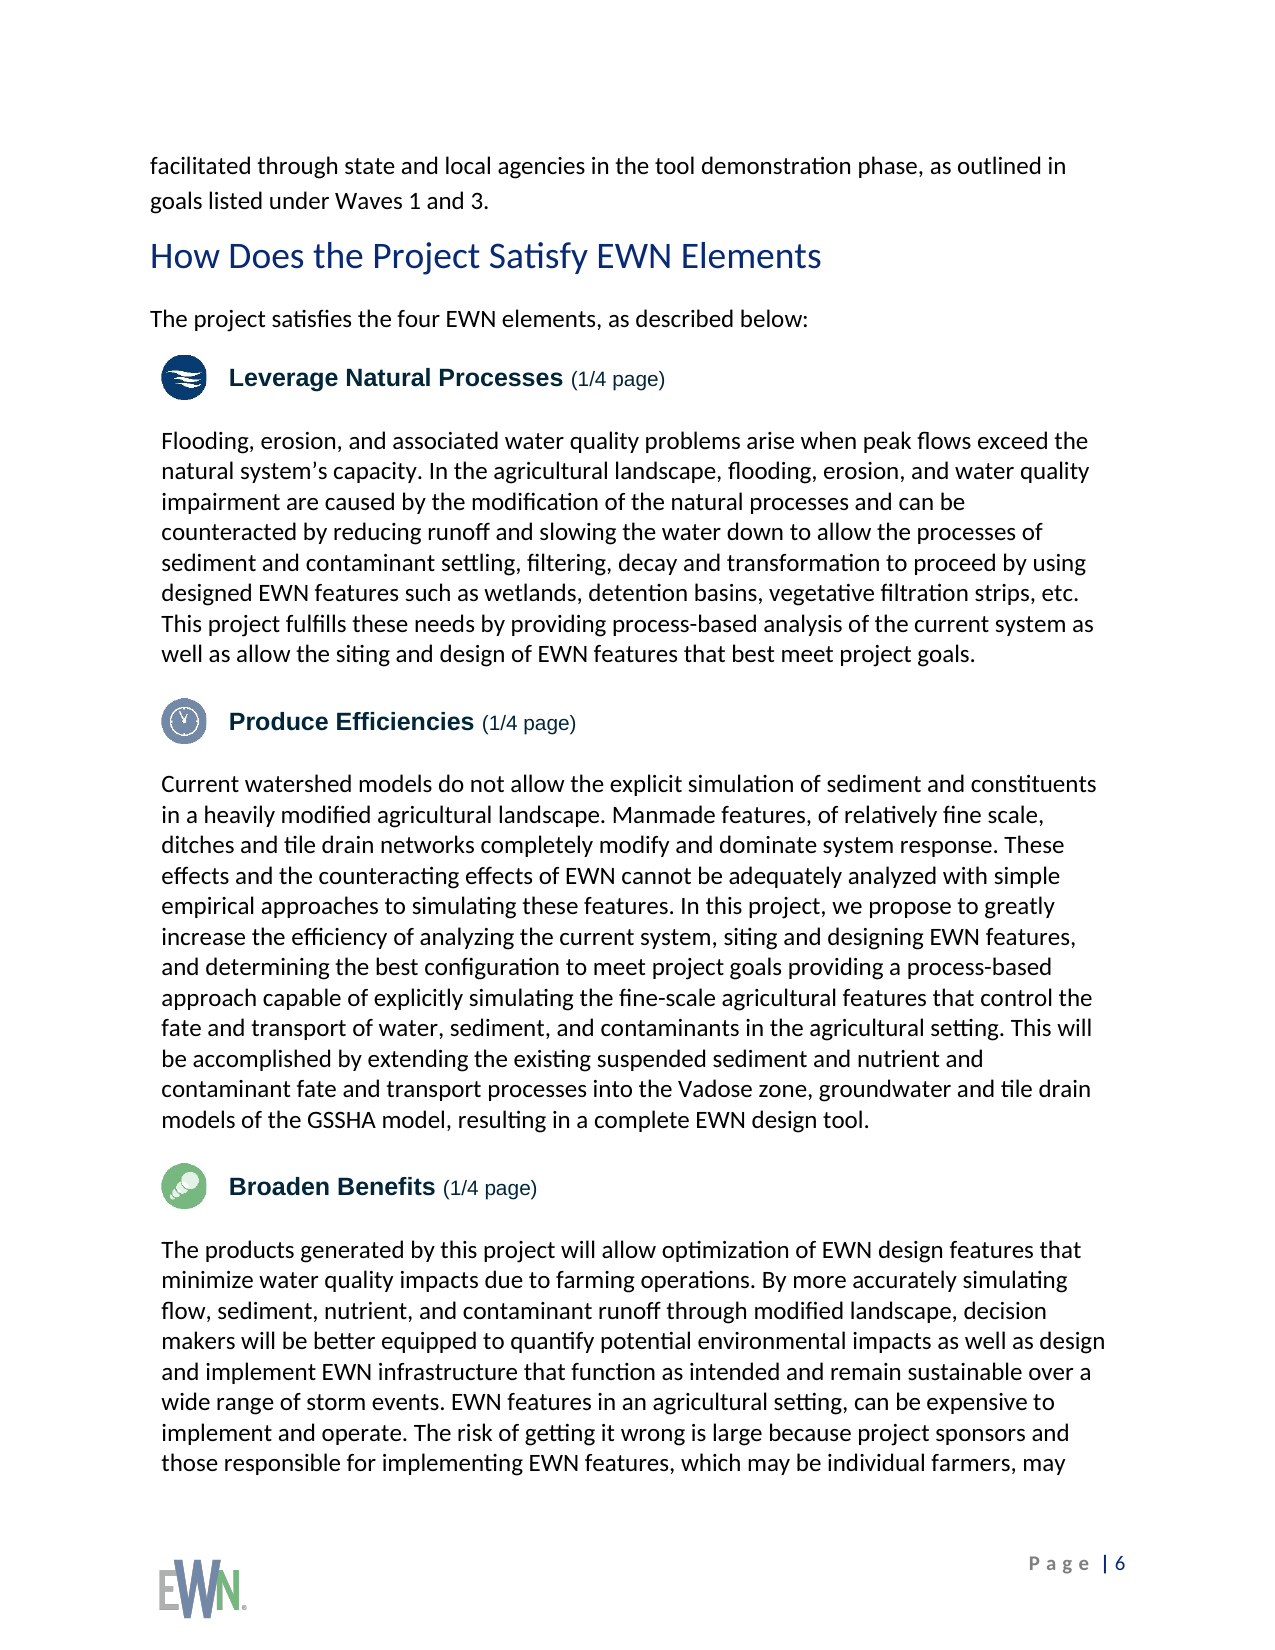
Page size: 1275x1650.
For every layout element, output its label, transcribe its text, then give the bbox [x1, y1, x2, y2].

table_cell [150, 694, 217, 743]
table_cell Current watershed models do not allow the explicit simulation of sediment and constituents in a heavily modified agricultural landscape. Manmade features, of relatively fine scale, ditches and tile drain networks completely modify and dominate system response. These effects and the counteracting effects of EWN cannot be adequately analyzed with simple empirical approaches to simulating these features. In this project, we propose to greatly increase the efficiency of analyzing the current system, siting and designing EWN features, and determining the best configuration to meet project goals providing a process-based approach capable of explicitly simulating the fine-scale agricultural features that control the fate and transport of water, sediment, and contaminants in the agricultural setting. This will be accomplished by extending the existing suspended sediment and nutrient and contaminant fate and transport processes into the Vadose zone, groundwater and tile drain models of the GSSHA model, resulting in a complete EWN design tool. [150, 743, 1118, 1159]
table_cell Produce Efficiencies (1/4 page) [218, 694, 1117, 743]
table_cell Broaden Benefits (1/4 page) [218, 1160, 1117, 1209]
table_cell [150, 1209, 1118, 1478]
subtitle How Does the Project Satisfy EWN Elements [150, 232, 1125, 278]
table_header [150, 351, 217, 400]
picture [161, 1163, 207, 1209]
picture [150, 1551, 256, 1627]
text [150, 150, 1125, 216]
table_header Leverage Natural Processes (1/4 page) [218, 351, 1117, 400]
table_cell Flooding, erosion, and associated water quality problems arise when peak flows exceed the natural system’s capacity. In the agricultural landscape, flooding, erosion, and water quality impairment are caused by the modification of the natural processes and can be counteracted by reducing runoff and slowing the water down to allow the processes of sediment and contaminant settling, filtering, decay and transformation to proceed by using designed EWN features such as wetlands, detention basins, vegetative filtration strips, etc. This project fulfills these needs by providing process-based analysis of the current system as well as allow the siting and design of EWN features that best meet project goals. [150, 400, 1118, 694]
picture [161, 355, 207, 400]
text The project satisfies the four EWN elements, as described below: [150, 303, 1125, 334]
picture [161, 698, 207, 744]
table_cell [150, 1160, 217, 1209]
